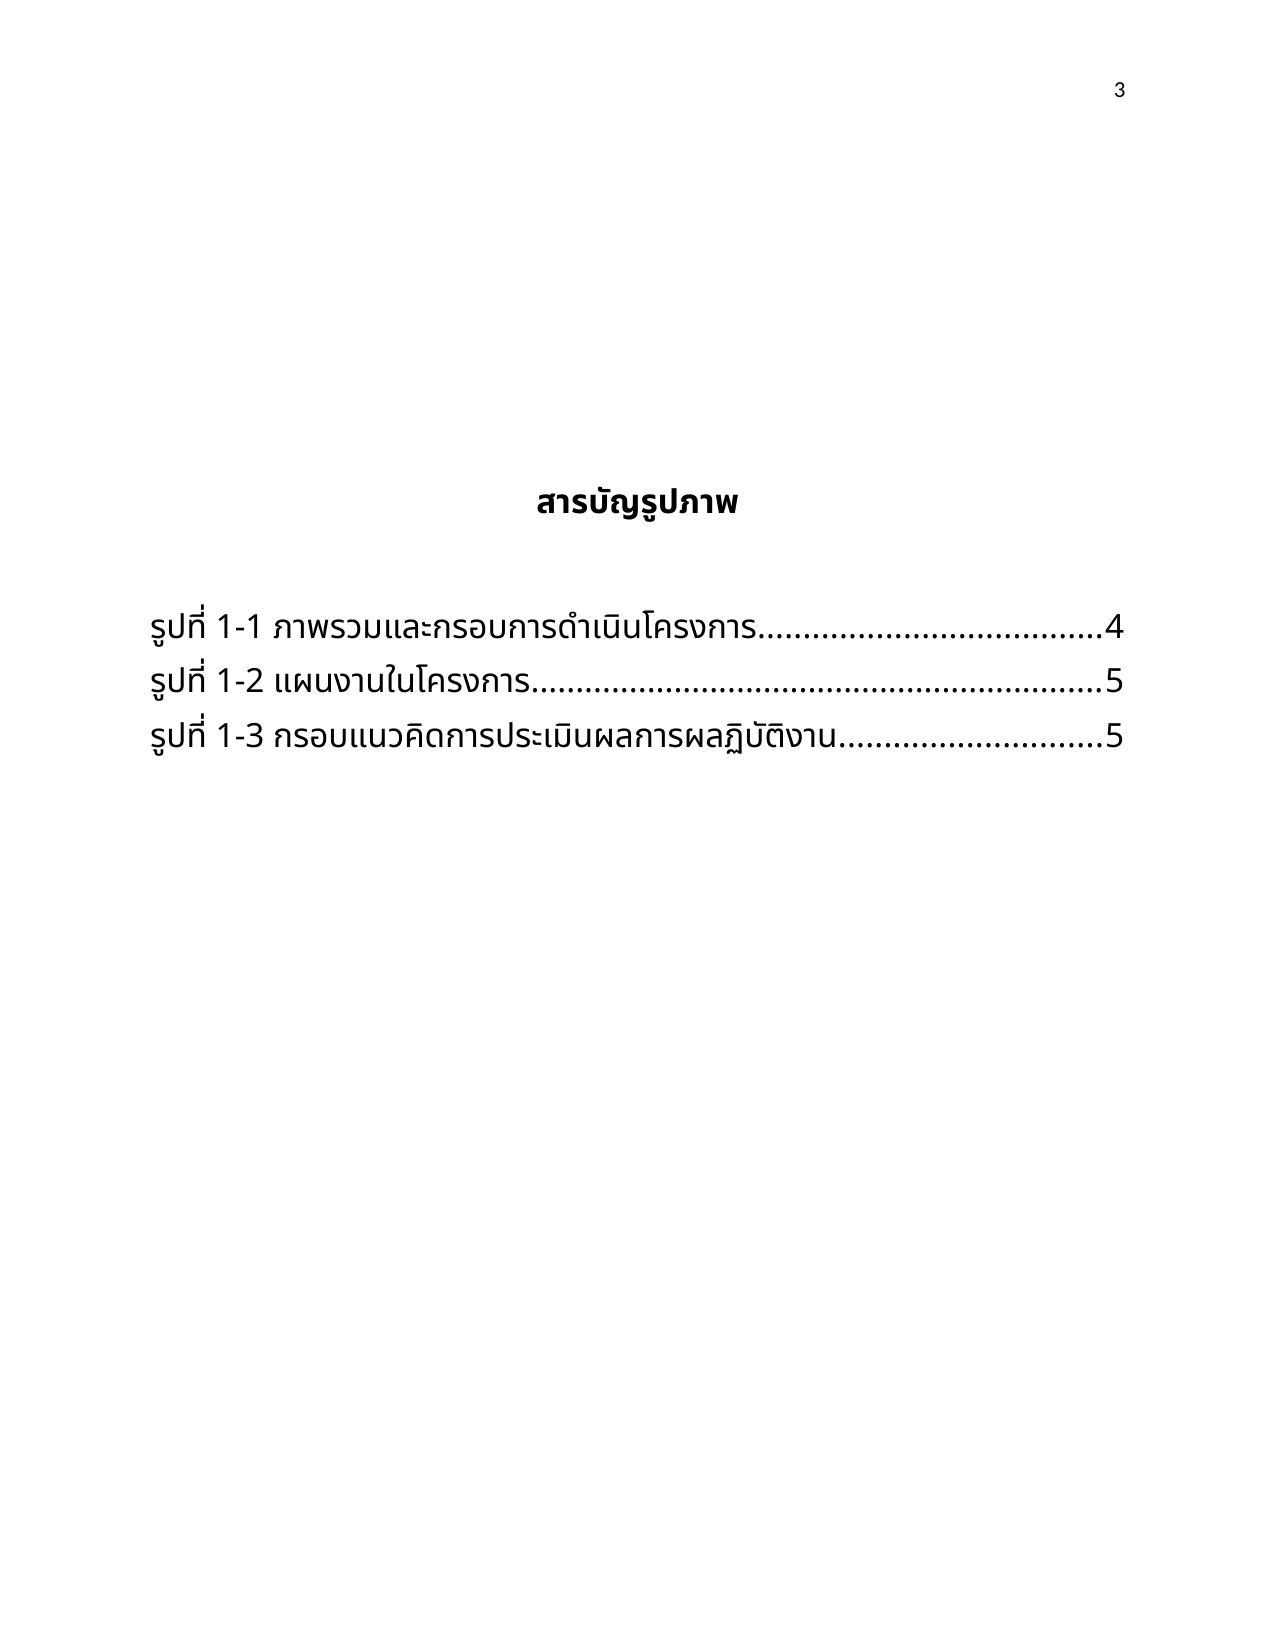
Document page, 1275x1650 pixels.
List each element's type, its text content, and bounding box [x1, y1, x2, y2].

text รูปที่ 1-3 กรอบแนวคิดการประเมินผลการผลฏิบัติงาน 5 [150, 712, 1125, 762]
text รูปที่ 1-2 แผนงานในโครงการ 5 [150, 657, 1125, 708]
text รูปที่ 1-1 ภาพรวมและกรอบการดำเนินโครงการ 4 [150, 603, 1125, 653]
text สารบัญรูปภาพ [150, 478, 1125, 528]
